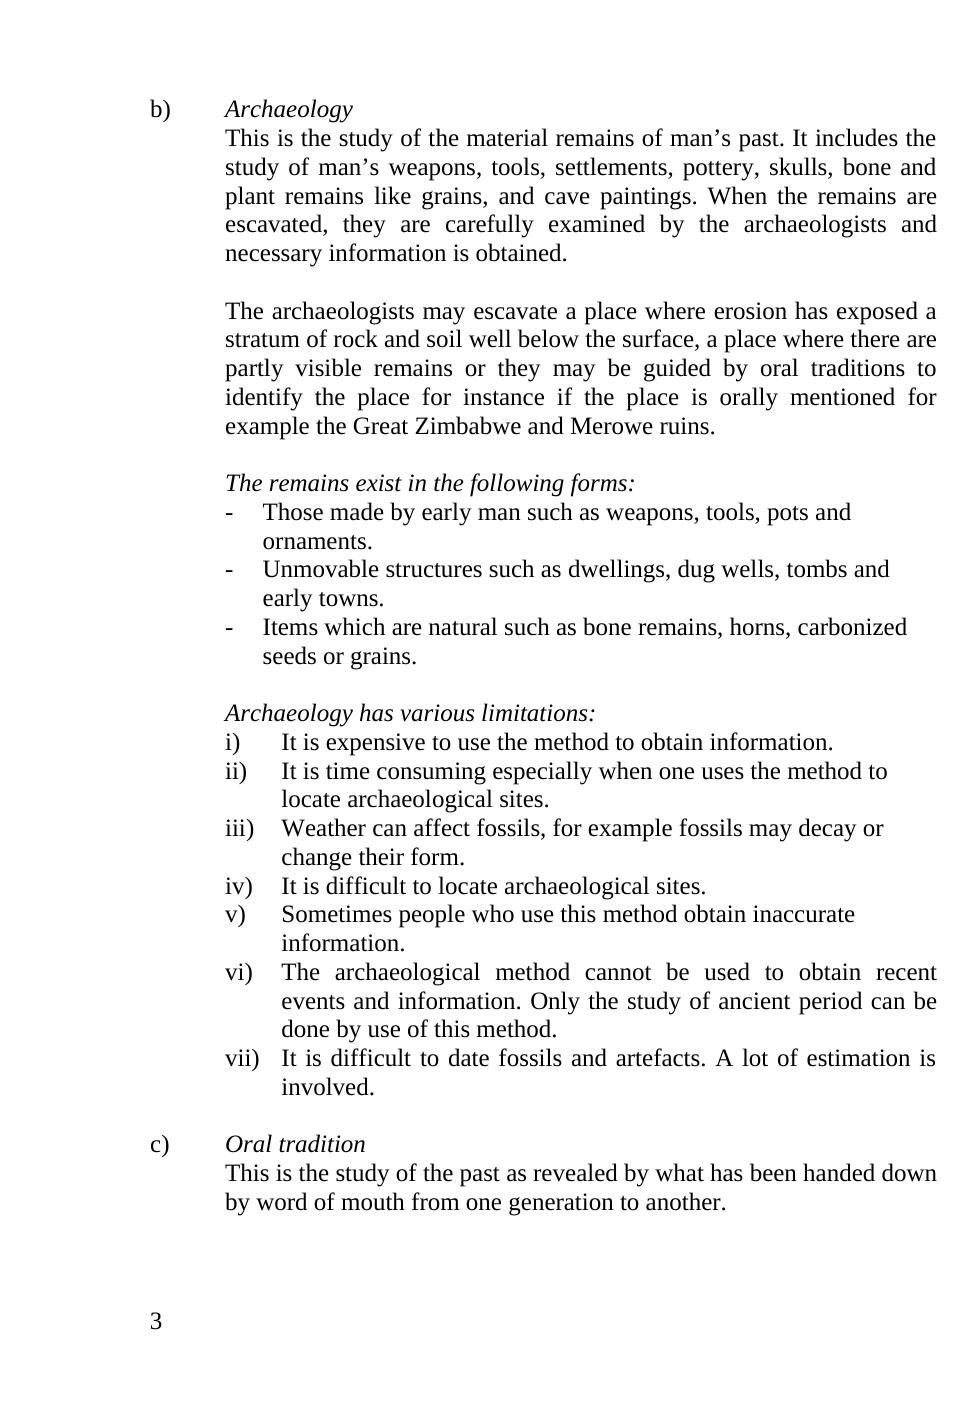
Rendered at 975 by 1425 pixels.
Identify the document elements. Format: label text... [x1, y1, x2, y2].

text vii) It is difficult to date fossils and artefacts. A lot of estimation is involved. [225, 1043, 937, 1101]
text This is the study of the past as revealed by what has been handed down by word of mouth from one generation to another. [225, 1158, 937, 1216]
text This is the study of the material remains of man’s past. It includes the study of man’s weapons, tools, settlements, pottery, skulls, bone and plant remains like grains, and cave paintings. When the remains are escavated, they are carefully examined by the archaeologists and necessary information is obtained. [225, 123, 937, 267]
list It is difficult to locate archaeological sites. [225, 871, 937, 899]
text The remains exist in the following forms: [169, 468, 937, 497]
list Sometimes people who use this method obtain inaccurate information. [225, 899, 937, 957]
list It is expensive to use the method to obtain information. [225, 727, 937, 756]
list The archaeological method cannot be used to obtain recent events and information. Only the study of ancient period can be done by use of this method. [225, 957, 937, 1043]
text c) Oral tradition [150, 1129, 937, 1158]
text The archaeologists may escavate a place where erosion has exposed a stratum of rock and soil well below the surface, a place where there are partly visible remains or they may be guided by oral traditions to identify the place for instance if the place is orally mentioned for example the Great Zimbabwe and Merowe ruins. [225, 296, 937, 439]
text b) Archaeology [150, 94, 937, 123]
list Weather can affect fossils, for example fossils may decay or change their form. [225, 813, 937, 871]
list Items which are natural such as bone remains, horns, carbonized seeds or grains. [225, 612, 937, 669]
list Those made by early man such as weapons, tools, pots and ornaments. [225, 497, 937, 554]
text Archaeology has various limitations: [225, 698, 937, 727]
list It is time consuming especially when one uses the method to locate archaeological sites. [225, 756, 937, 813]
list Unmovable structures such as dwellings, dug wells, tombs and early towns. [225, 554, 937, 612]
